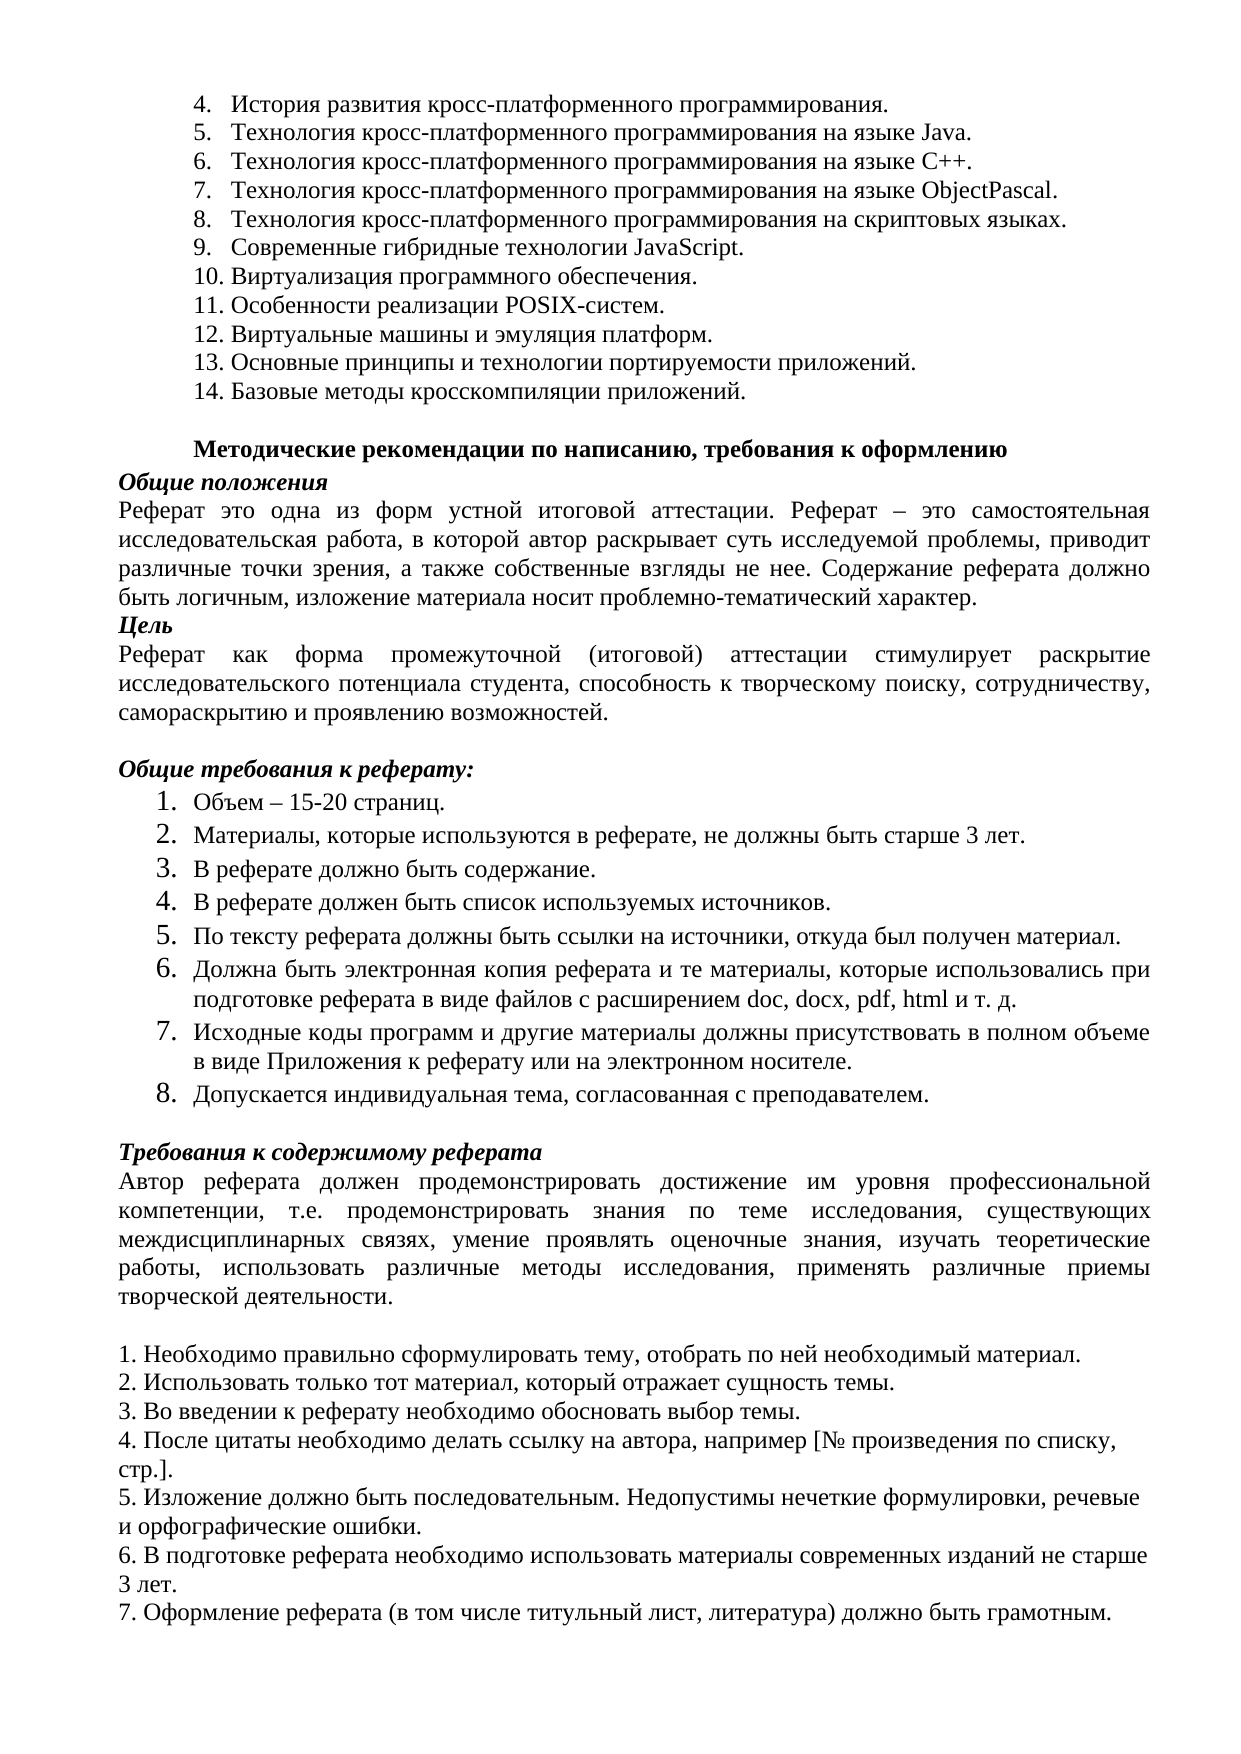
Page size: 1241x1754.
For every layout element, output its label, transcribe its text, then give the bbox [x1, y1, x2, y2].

list Технология кросс-платформенного программирования на языке С++. [193, 146, 1152, 175]
list В реферате должен быть список используемых источников. [156, 883, 1152, 917]
list Современные гибридные технологии JavaScript. [193, 232, 1152, 261]
list Технология кросс-платформенного программирования на языке Java. [193, 117, 1152, 146]
text Требования к содержимому реферата [118, 1137, 1152, 1166]
text Общие требования к реферату: [118, 754, 1152, 783]
text Автор реферата должен продемонстрировать достижение им уровня профессиональной компетенции, т.е. продемонстрировать знания по теме исследования, существующих междисциплинарных связях, умение проявлять оценочные знания, изучать теоретические работы, использовать различные методы исследования, применять различные приемы творческой деятельности. [118, 1166, 1152, 1310]
list Основные принципы и технологии портируемости приложений. [193, 347, 1152, 376]
list В реферате должно быть содержание. [156, 850, 1152, 883]
list Базовые методы кросскомпиляции приложений. [193, 376, 1152, 405]
list Технология кросс-платформенного программирования на языке ObjectPascal. [193, 175, 1152, 204]
list Особенности реализации POSIX-систем. [193, 290, 1152, 319]
list Допускается индивидуальная тема, согласованная с преподавателем. [156, 1075, 1152, 1109]
list Виртуализация программного обеспечения. [193, 261, 1152, 290]
text Общие положения [118, 467, 1152, 495]
list Технология кросс-платформенного программирования на скриптовых языках. [193, 204, 1152, 232]
text Реферат это одна из форм устной итоговой аттестации. Реферат – это самостоятельная исследовательская работа, в которой автор раскрывает суть исследуемой проблемы, приводит различные точки зрения, а также собственные взгляды не нее. Содержание реферата должно быть логичным, изложение материала носит проблемно-тематический характер. [118, 495, 1152, 610]
list По тексту реферата должны быть ссылки на источники, откуда был получен материал. [156, 917, 1152, 951]
list Должна быть электронная копия реферата и те материалы, которые использовались при подготовке реферата в виде файлов с расширением doc, docx, pdf, html и т. д. [156, 951, 1152, 1013]
list Исходные коды программ и другие материалы должны присутствовать в полном объеме в виде Приложения к реферату или на электронном носителе. [156, 1013, 1152, 1075]
list Объем – 15-20 страниц. [156, 783, 1152, 816]
list Виртуальные машины и эмуляция платформ. [193, 319, 1152, 347]
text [118, 1339, 1152, 1626]
text Реферат как форма промежуточной (итоговой) аттестации стимулирует раскрытие исследовательского потенциала студента, способность к творческому поиску, сотрудничеству, самораскрытию и проявлению возможностей. [118, 639, 1152, 725]
list Материалы, которые используются в реферате, не должны быть старше 3 лет. [156, 816, 1152, 850]
text Цель [118, 610, 1152, 639]
text Методические рекомендации по написанию, требования к оформлению [193, 434, 1152, 462]
list История развития кросс-платформенного программирования. [193, 89, 1152, 117]
